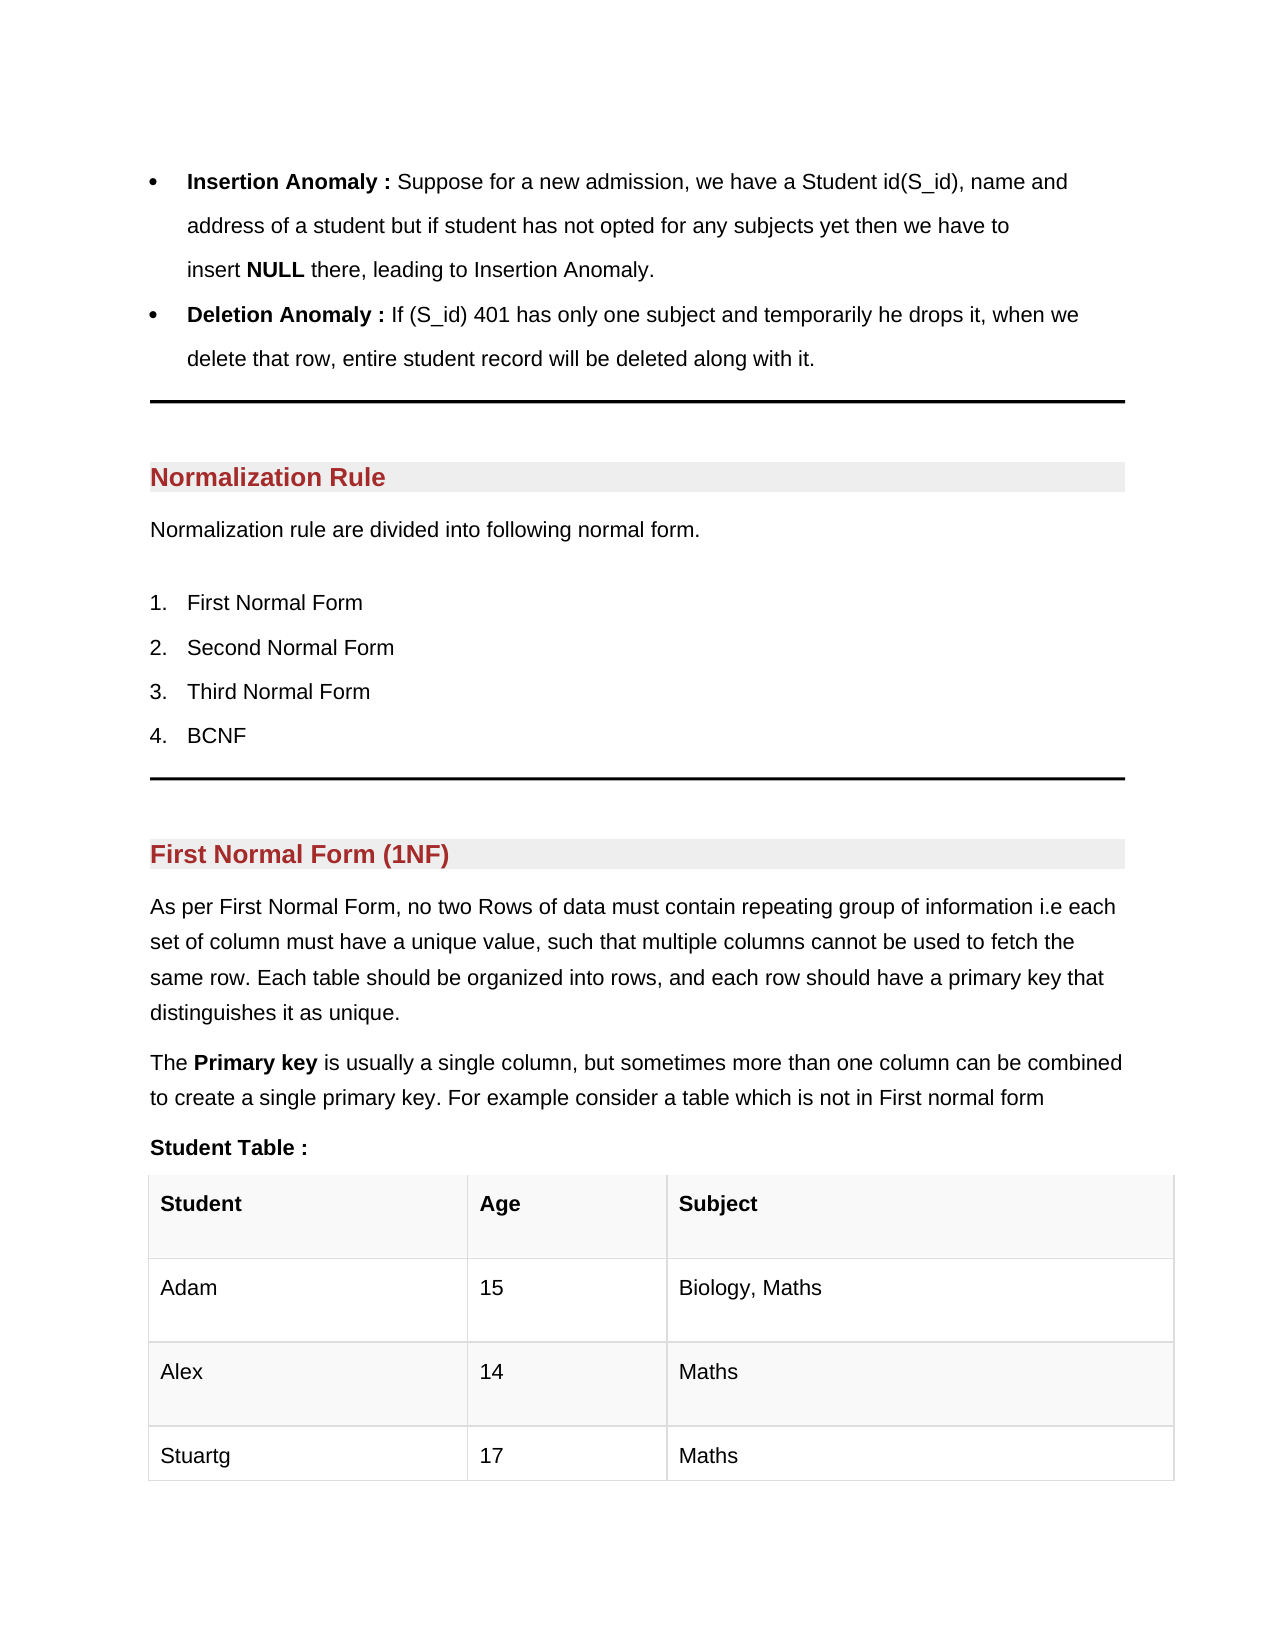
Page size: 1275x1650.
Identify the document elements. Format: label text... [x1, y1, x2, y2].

text Normalization rule are divided into following normal form. [150, 507, 1125, 542]
table_cell Maths [668, 1427, 1173, 1479]
table_cell 17 [468, 1427, 666, 1479]
table_cell Maths [668, 1343, 1173, 1425]
table_header Subject [668, 1175, 1173, 1257]
table_header Age [468, 1175, 666, 1257]
table_header Student [149, 1175, 467, 1257]
text Student Table : [150, 1125, 1125, 1160]
table_cell Biology, Maths [668, 1259, 1173, 1341]
table_cell 14 [468, 1343, 666, 1425]
text First Normal Form (1NF) [150, 839, 1125, 869]
list Deletion Anomaly : If (S_id) 401 has only one subject and temporarily he drops it, when we delete that row, entire student record will be deleted along with it. [149, 282, 1125, 371]
text As per First Normal Form, no two Rows of data must contain repeating group of information i.e each set of column must have a unique value, such that multiple columns cannot be used to fetch the same row. Each table should be organized into rows, and each row should have a primary key that distinguishes it as unique. [150, 884, 1125, 1025]
text The Primary key is usually a single column, but sometimes more than one column can be combined to create a single primary key. For example consider a table which is not in First normal form [150, 1040, 1125, 1110]
list First Normal Form [149, 571, 1125, 615]
table_cell 15 [468, 1259, 666, 1341]
text Normalization Rule [150, 462, 1125, 492]
list Third Normal Form [149, 659, 1125, 704]
table_cell Adam [149, 1259, 467, 1341]
table_cell Alex [149, 1343, 467, 1425]
table_cell Stuartg [149, 1427, 467, 1479]
list Second Normal Form [149, 615, 1125, 659]
list Insertion Anomaly : Suppose for a new admission, we have a Student id(S_id), name and address of a student but if student has not opted for any subjects yet then we have to insert NULL there, leading to Insertion Anomaly. [149, 150, 1125, 282]
list BCNF [149, 704, 1125, 748]
